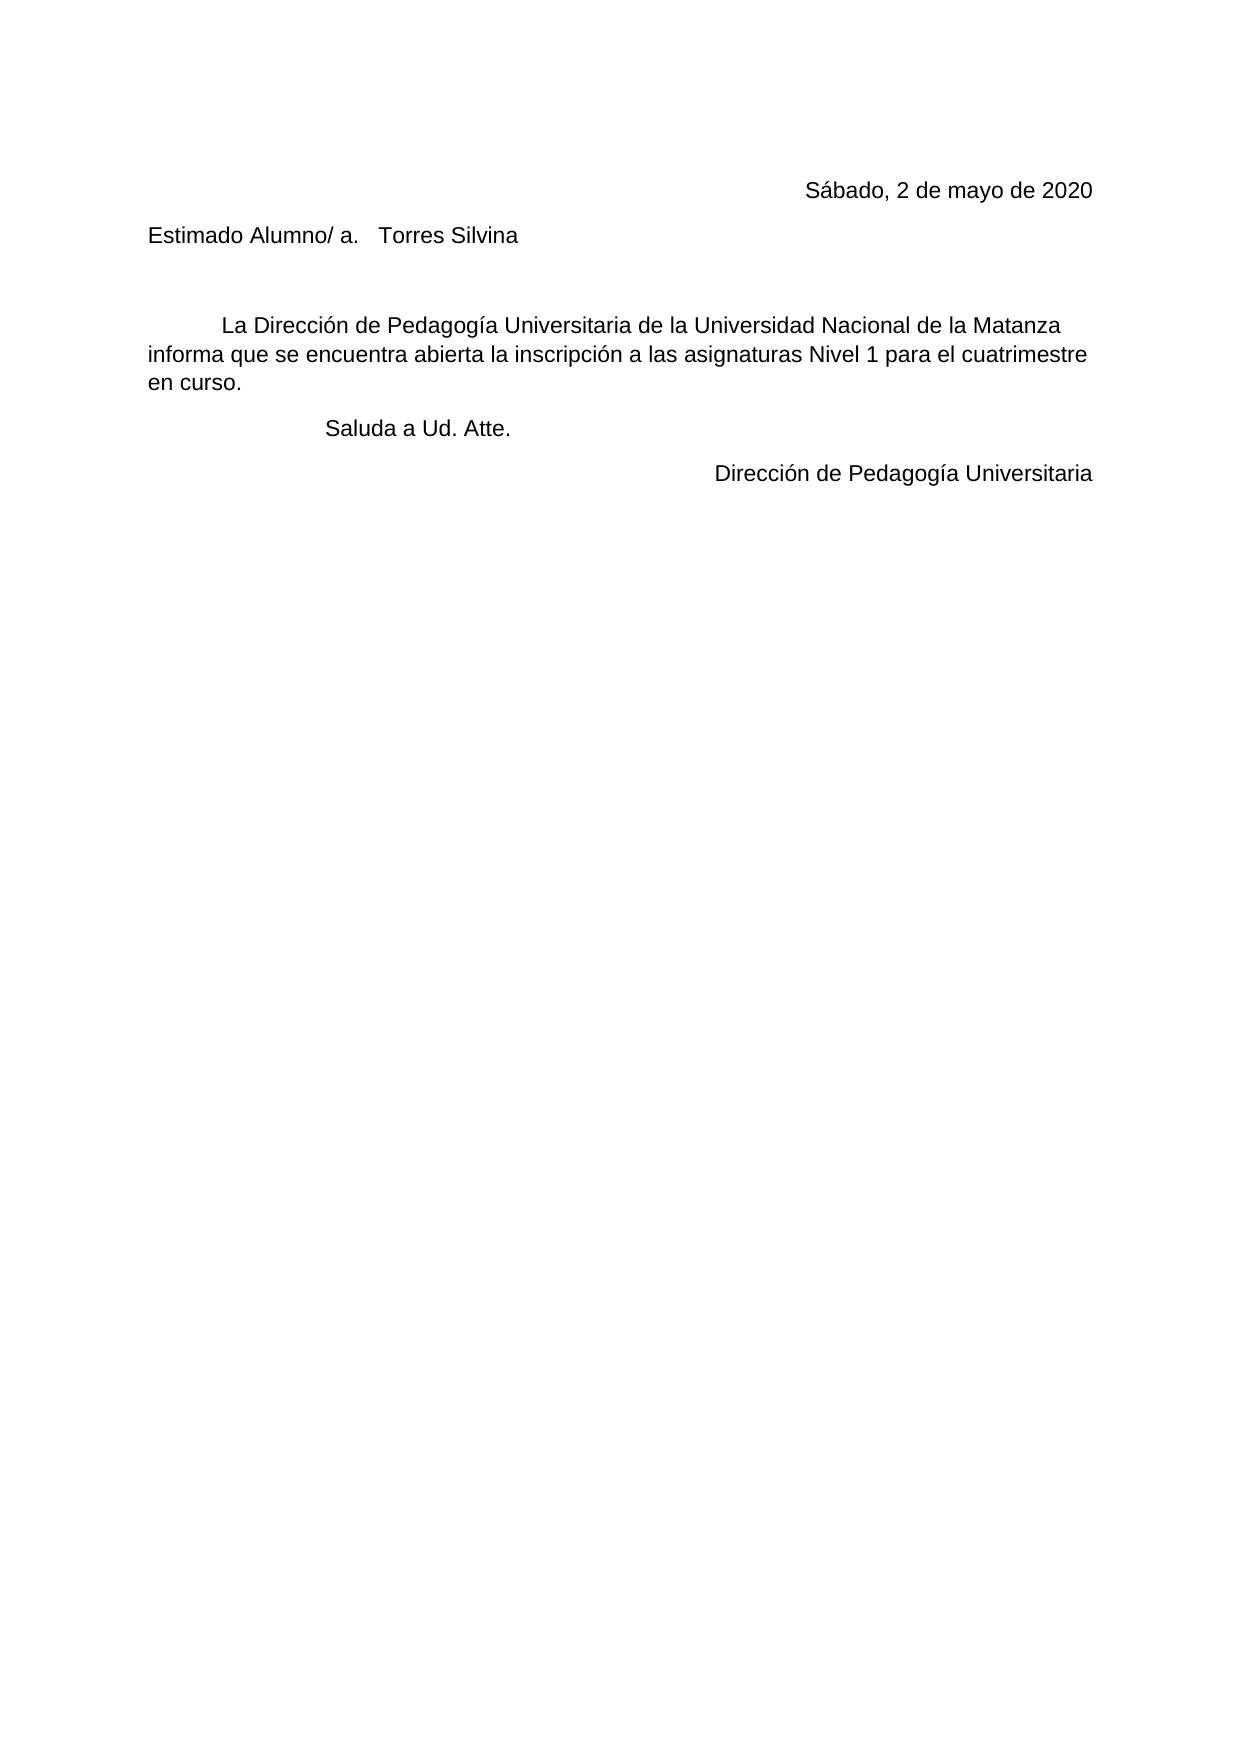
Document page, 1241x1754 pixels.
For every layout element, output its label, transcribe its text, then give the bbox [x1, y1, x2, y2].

text La Dirección de Pedagogía Universitaria de la Universidad Nacional de la Matanza informa que se encuentra abierta la inscripción a las asignaturas Nivel 1 para el cuatrimestre en curso. [148, 312, 1092, 396]
text Dirección de Pedagogía Universitaria [325, 459, 1092, 486]
text Estimado Alumno/ a. Torres Silvina [148, 222, 1092, 249]
text Saluda a Ud. Atte. [325, 414, 1092, 441]
text Sábado, 2 de mayo de 2020 [148, 177, 1092, 203]
